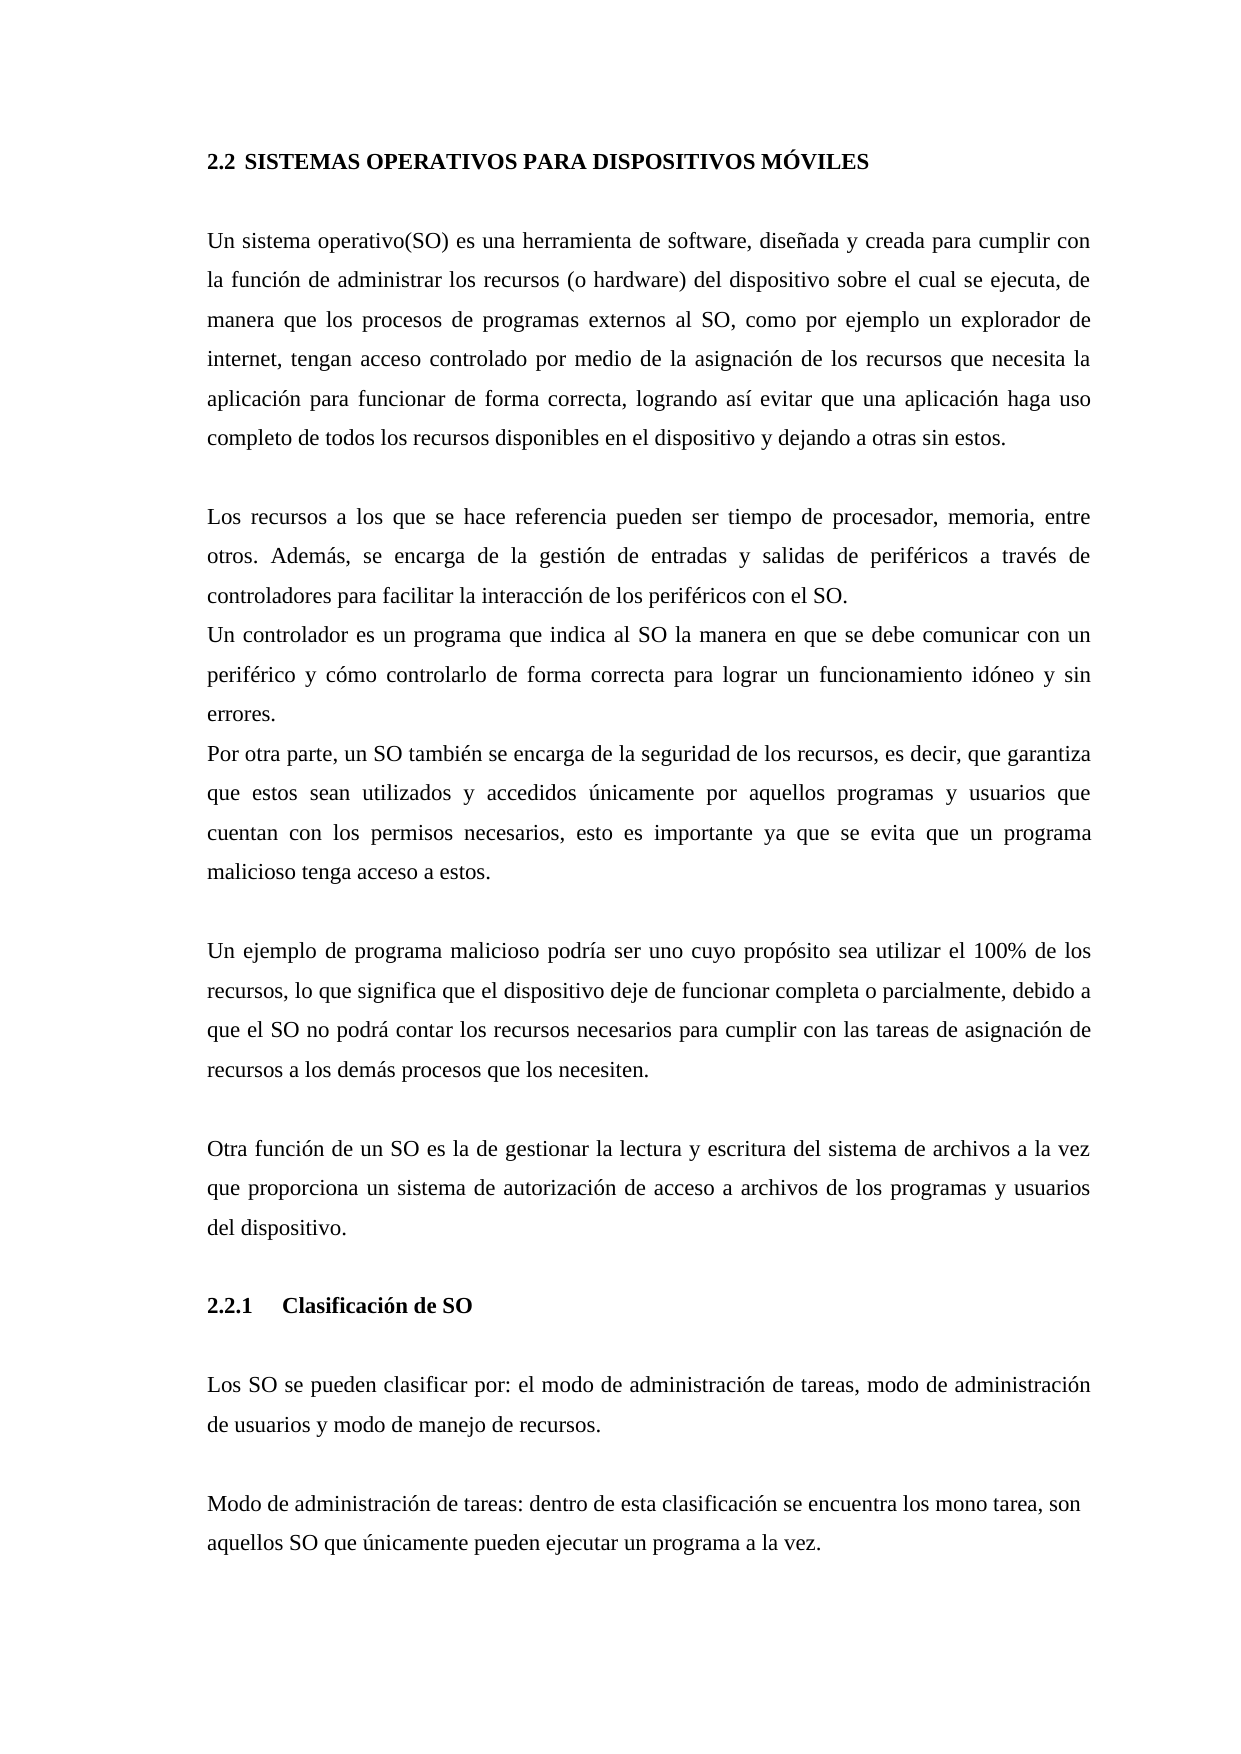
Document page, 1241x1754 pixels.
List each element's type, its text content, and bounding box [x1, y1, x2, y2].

text Otra función de un SO es la de gestionar la lectura y escritura del sistema de archivos a la vez que proporciona un sistema de autorización de acceso a archivos de los programas y usuarios del dispositivo. [207, 1135, 1092, 1240]
text Un ejemplo de programa malicioso podría ser uno cuyo propósito sea utilizar el 100% de los recursos, lo que significa que el dispositivo deje de funcionar completa o parcialmente, debido a que el SO no podrá contar los recursos necesarios para cumplir con las tareas de asignación de recursos a los demás procesos que los necesiten. [207, 937, 1092, 1082]
text Un sistema operativo(SO) es una herramienta de software, diseñada y creada para cumplir con la función de administrar los recursos (o hardware) del dispositivo sobre el cual se ejecuta, de manera que los procesos de programas externos al SO, como por ejemplo un explorador de internet, tengan acceso controlado por medio de la asignación de los recursos que necesita la aplicación para funcionar de forma correcta, logrando así evitar que una aplicación haga uso completo de todos los recursos disponibles en el dispositivo y dejando a otras sin estos. [207, 227, 1092, 450]
list Clasificación de SO [207, 1293, 1092, 1319]
text Por otra parte, un SO también se encarga de la seguridad de los recursos, es decir, que garantiza que estos sean utilizados y accedidos únicamente por aquellos programas y usuarios que cuentan con los permisos necesarios, esto es importante ya que se evita que un programa malicioso tenga acceso a estos. [207, 740, 1092, 885]
text Los SO se pueden clasificar por: el modo de administración de tareas, modo de administración de usuarios y modo de manejo de recursos. [207, 1372, 1092, 1437]
list SISTEMAS OPERATIVOS PARA DISPOSITIVOS MÓVILES [207, 148, 1092, 174]
text Modo de administración de tareas: dentro de esta clasificación se encuentra los mono tarea, son aquellos SO que únicamente pueden ejecutar un programa a la vez. [207, 1490, 1092, 1556]
text Los recursos a los que se hace referencia pueden ser tiempo de procesador, memoria, entre otros. Además, se encarga de la gestión de entradas y salidas de periféricos a través de controladores para facilitar la interacción de los periféricos con el SO. [207, 503, 1092, 608]
text Un controlador es un programa que indica al SO la manera en que se debe comunicar con un periférico y cómo controlarlo de forma correcta para lograr un funcionamiento idóneo y sin errores. [207, 621, 1092, 727]
